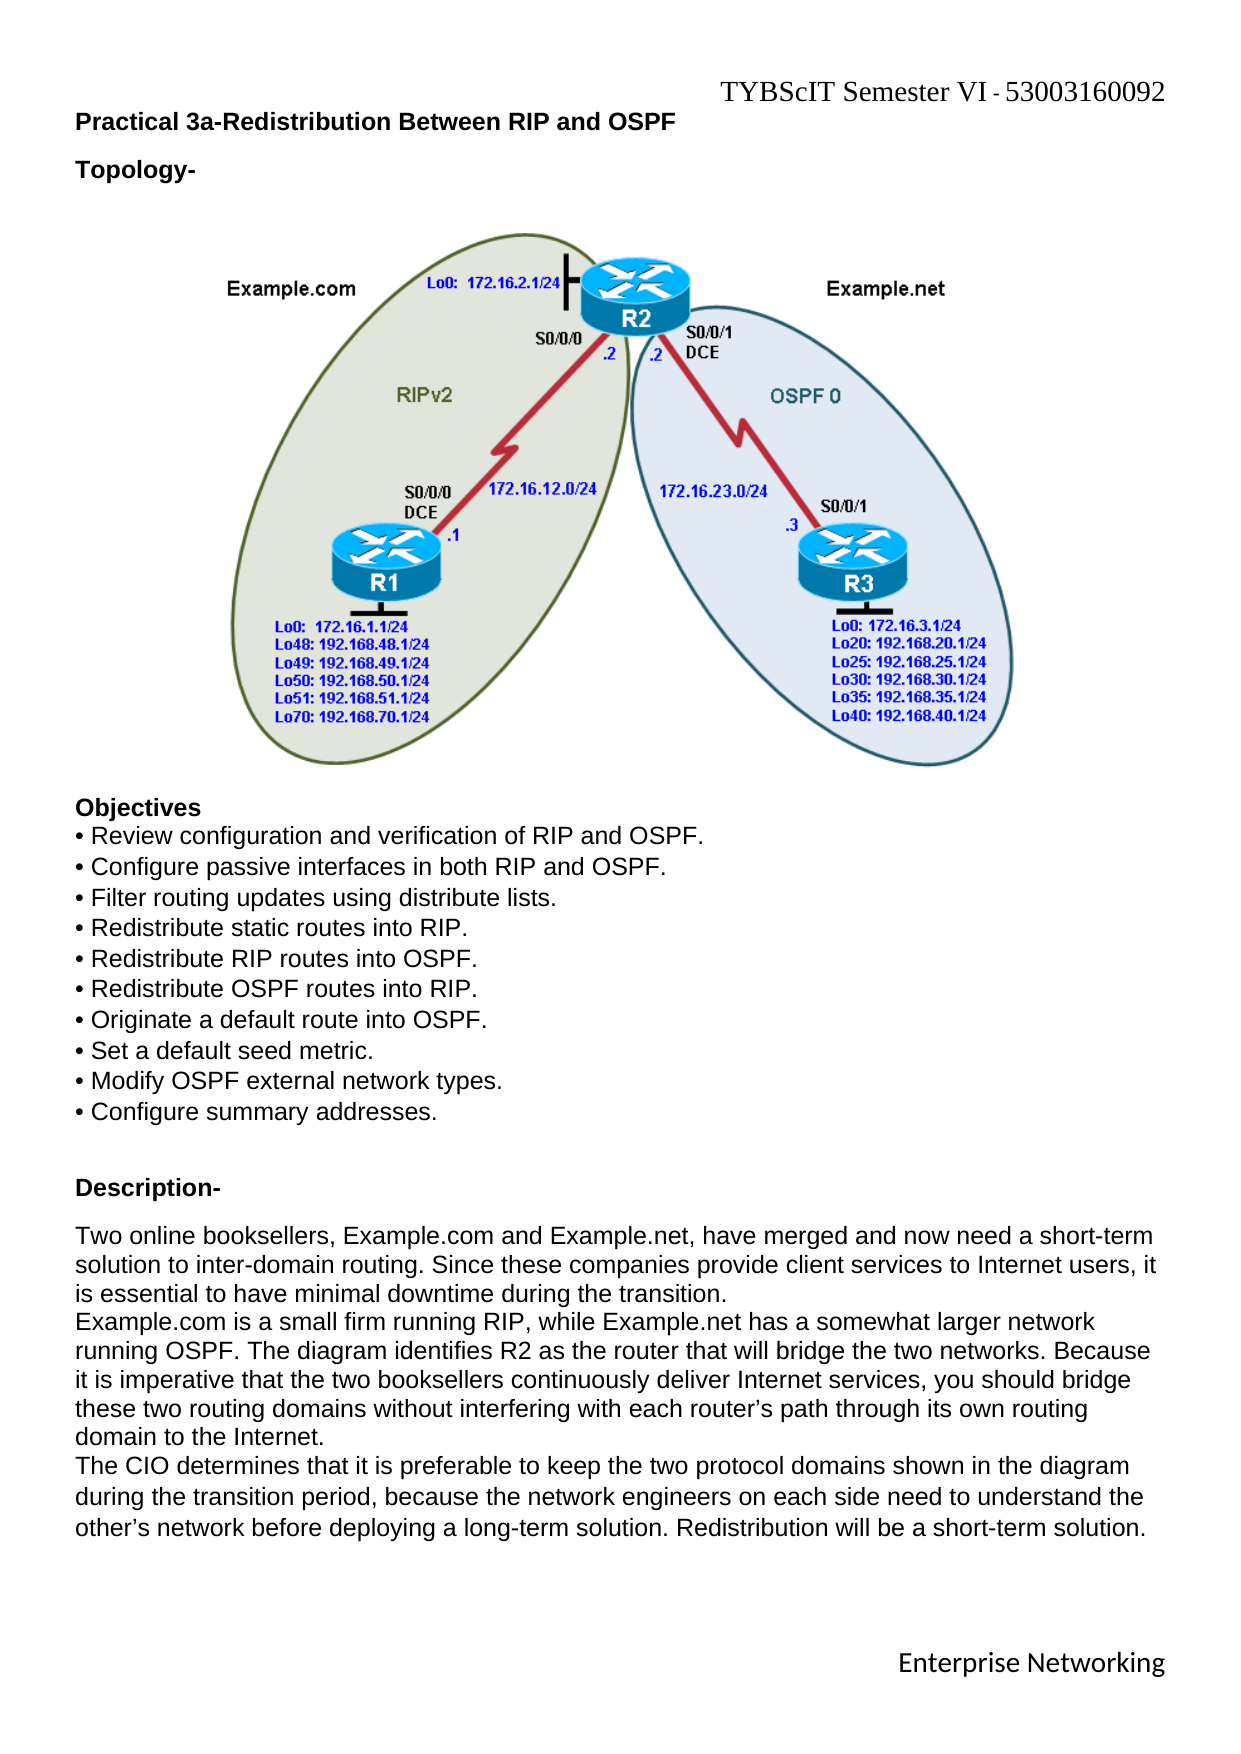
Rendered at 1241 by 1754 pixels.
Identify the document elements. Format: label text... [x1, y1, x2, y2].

text Description- [75, 1173, 1165, 1202]
text Practical 3a-Redistribution Between RIP and OSPF [75, 107, 1165, 136]
text The CIO determines that it is preferable to keep the two protocol domains shown in the diagram during the transition period, because the network engineers on each side need to understand the other’s network before deploying a long-term solution. Redistribution will be a short-term solution. [75, 1451, 1165, 1542]
text • Originate a default route into OSPF. [75, 1005, 1165, 1034]
text • Redistribute static routes into RIP. [75, 913, 1165, 942]
text • Modify OSPF external network types. [75, 1066, 1165, 1095]
text • Set a default seed metric. [75, 1036, 1165, 1064]
text Topology- [75, 155, 1165, 184]
text • Review configuration and verification of RIP and OSPF. [75, 821, 1165, 850]
text Example.com is a small firm running RIP, while Example.net has a somewhat larger network running OSPF. The diagram identifies R2 as the router that will bridge the two networks. Because it is imperative that the two booksellers continuously deliver Internet services, you should bridge these two routing domains without interfering with each router’s path through its own routing domain to the Internet. [75, 1307, 1165, 1451]
text • Redistribute RIP routes into OSPF. [75, 944, 1165, 973]
text • Configure summary addresses. [75, 1097, 1165, 1126]
text • Configure passive interfaces in both RIP and OSPF. [75, 852, 1165, 881]
text Two online booksellers, Example.com and Example.net, have merged and now need a short-term solution to inter-domain routing. Since these companies provide client services to Internet users, it is essential to have minimal downtime during the transition. [75, 1221, 1165, 1307]
text • Redistribute OSPF routes into RIP. [75, 974, 1165, 1003]
text Objectives [75, 793, 1165, 821]
text • Filter routing updates using distribute lists. [75, 883, 1165, 911]
